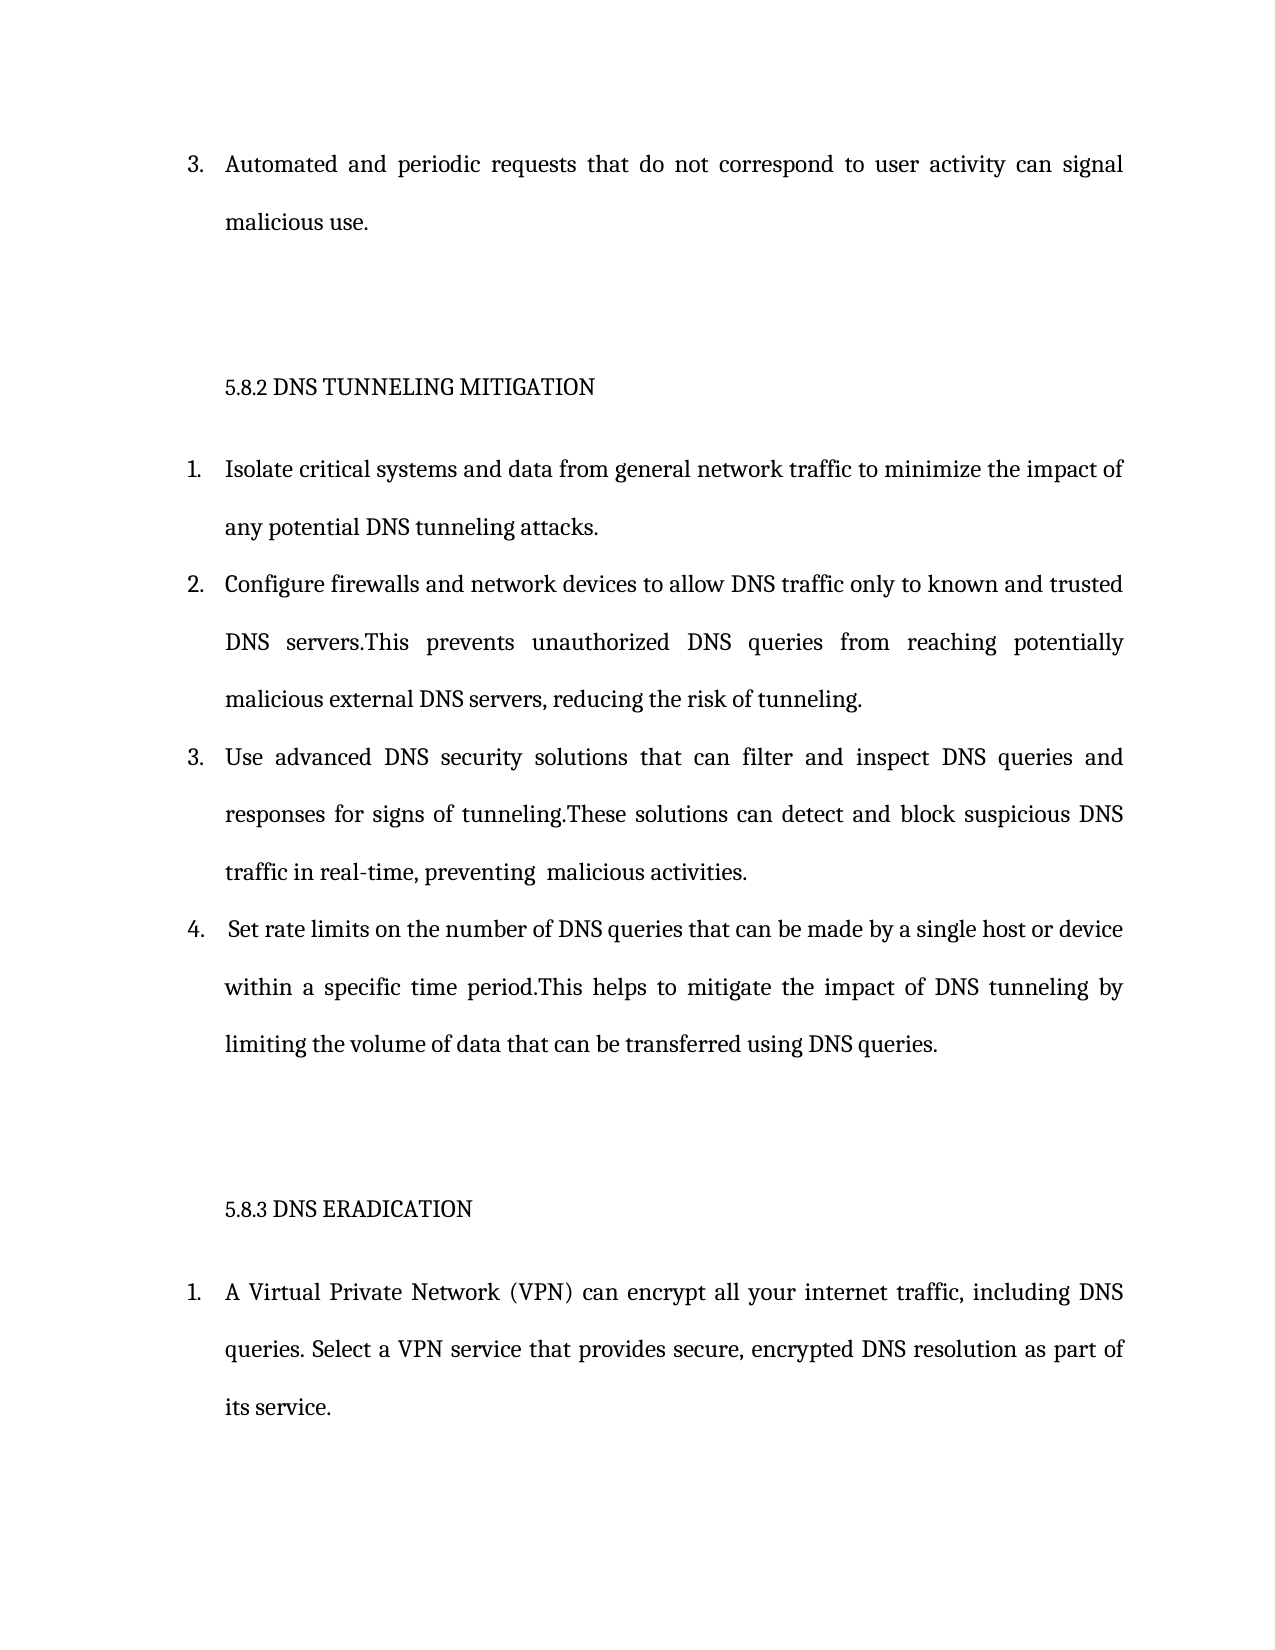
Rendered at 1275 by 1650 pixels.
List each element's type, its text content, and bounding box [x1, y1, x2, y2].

list Configure firewalls and network devices to allow DNS traffic only to known and trusted DNS servers.This prevents unauthorized DNS queries from reaching potentially malicious external DNS servers, reducing the risk of tunneling. [187, 570, 1125, 714]
list Set rate limits on the number of DNS queries that can be made by a single host or device within a specific time period.This helps to mitigate the impact of DNS tunneling by limiting the volume of data that can be transferred using DNS queries. [187, 915, 1125, 1059]
subtitle 5.8.3 DNS ERADICATION [225, 1195, 1125, 1224]
list Isolate critical systems and data from general network traffic to minimize the impact of any potential DNS tunneling attacks. [187, 455, 1125, 541]
subtitle 5.8.2 DNS TUNNELING MITIGATION [225, 372, 1125, 401]
list Automated and periodic requests that do not correspond to user activity can signal malicious use. [187, 150, 1125, 236]
list A Virtual Private Network (VPN) can encrypt all your internet traffic, including DNS queries. Select a VPN service that provides secure, encrypted DNS resolution as part of its service. [187, 1277, 1125, 1421]
list Use advanced DNS security solutions that can filter and inspect DNS queries and responses for signs of tunneling.These solutions can detect and block suspicious DNS traffic in real-time, preventing malicious activities. [187, 742, 1125, 886]
